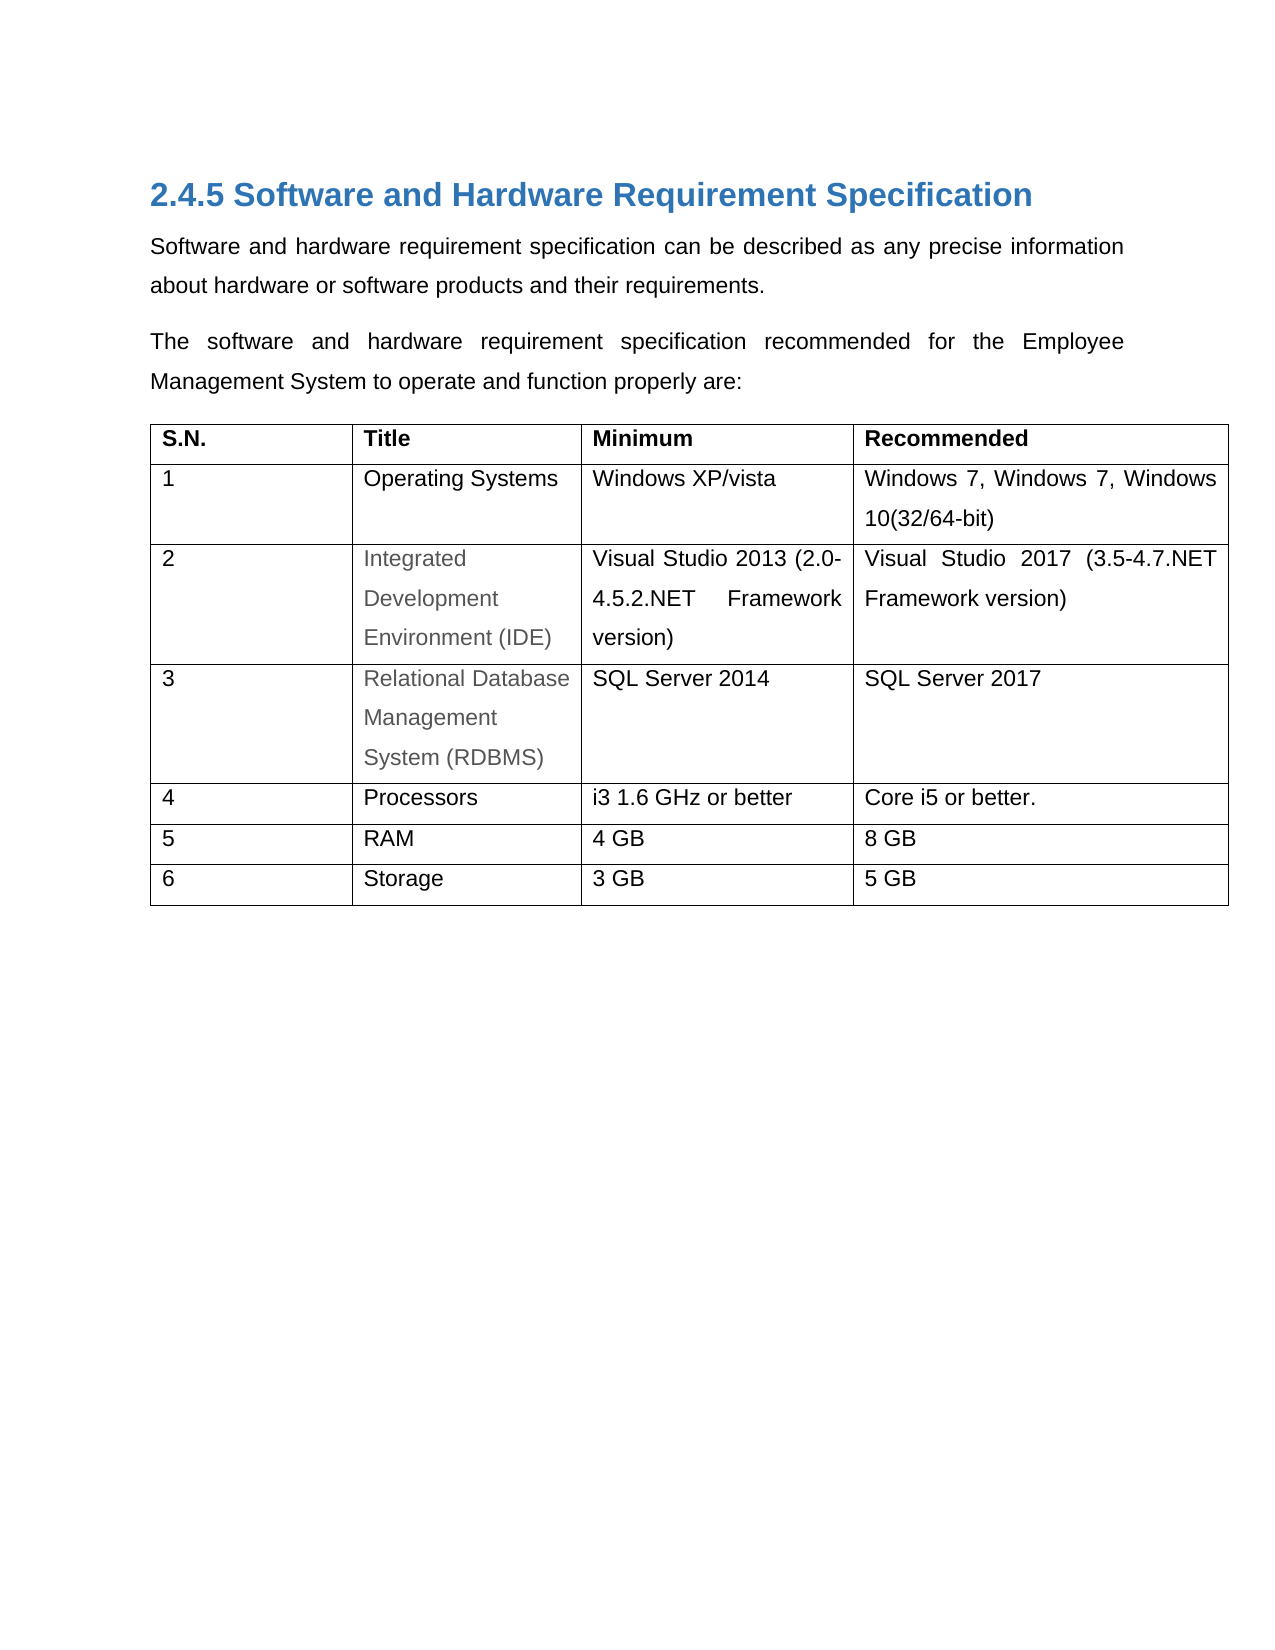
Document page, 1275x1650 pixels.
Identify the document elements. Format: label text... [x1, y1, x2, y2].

table_cell 4 [151, 784, 352, 824]
table_cell Windows XP/vista [582, 465, 853, 544]
table_cell Visual Studio 2017 (3.5-4.7.NET Framework version) [854, 545, 1228, 664]
table_cell i3 1.6 GHz or better [582, 784, 853, 824]
table_cell SQL Server 2014 [582, 665, 853, 783]
table_cell Processors [353, 784, 581, 824]
table_cell 1 [151, 465, 352, 544]
table_header S.N. [151, 425, 352, 464]
text The software and hardware requirement specification recommended for the Employee Management System to operate and function properly are: [150, 328, 1125, 394]
table_cell 5 GB [854, 865, 1228, 905]
table_cell Visual Studio 2013 (2.0-4.5.2.NET Framework version) [582, 545, 853, 664]
subtitle 2.4.5 Software and Hardware Requirement Specification [150, 175, 1125, 213]
table_header Recommended [854, 425, 1228, 464]
table_cell Storage [353, 865, 581, 905]
table_cell Core i5 or better. [854, 784, 1228, 824]
table_cell SQL Server 2017 [854, 665, 1228, 783]
table_cell RAM [353, 825, 581, 864]
table_cell 3 GB [582, 865, 853, 905]
table_cell 6 [151, 865, 352, 905]
table_header Title [353, 425, 581, 464]
text Software and hardware requirement specification can be described as any precise information about hardware or software products and their requirements. [150, 233, 1125, 298]
table_cell Relational Database Management System (RDBMS) [353, 665, 581, 783]
table_cell Windows 7, Windows 7, Windows 10(32/64-bit) [854, 465, 1228, 544]
table_cell 8 GB [854, 825, 1228, 864]
table_cell 3 [151, 665, 352, 783]
table_cell 5 [151, 825, 352, 864]
table_cell 2 [151, 545, 352, 664]
table_header Minimum [582, 425, 853, 464]
table_cell Integrated Development Environment (IDE) [353, 545, 581, 664]
table_cell 4 GB [582, 825, 853, 864]
table_cell Operating Systems [353, 465, 581, 544]
